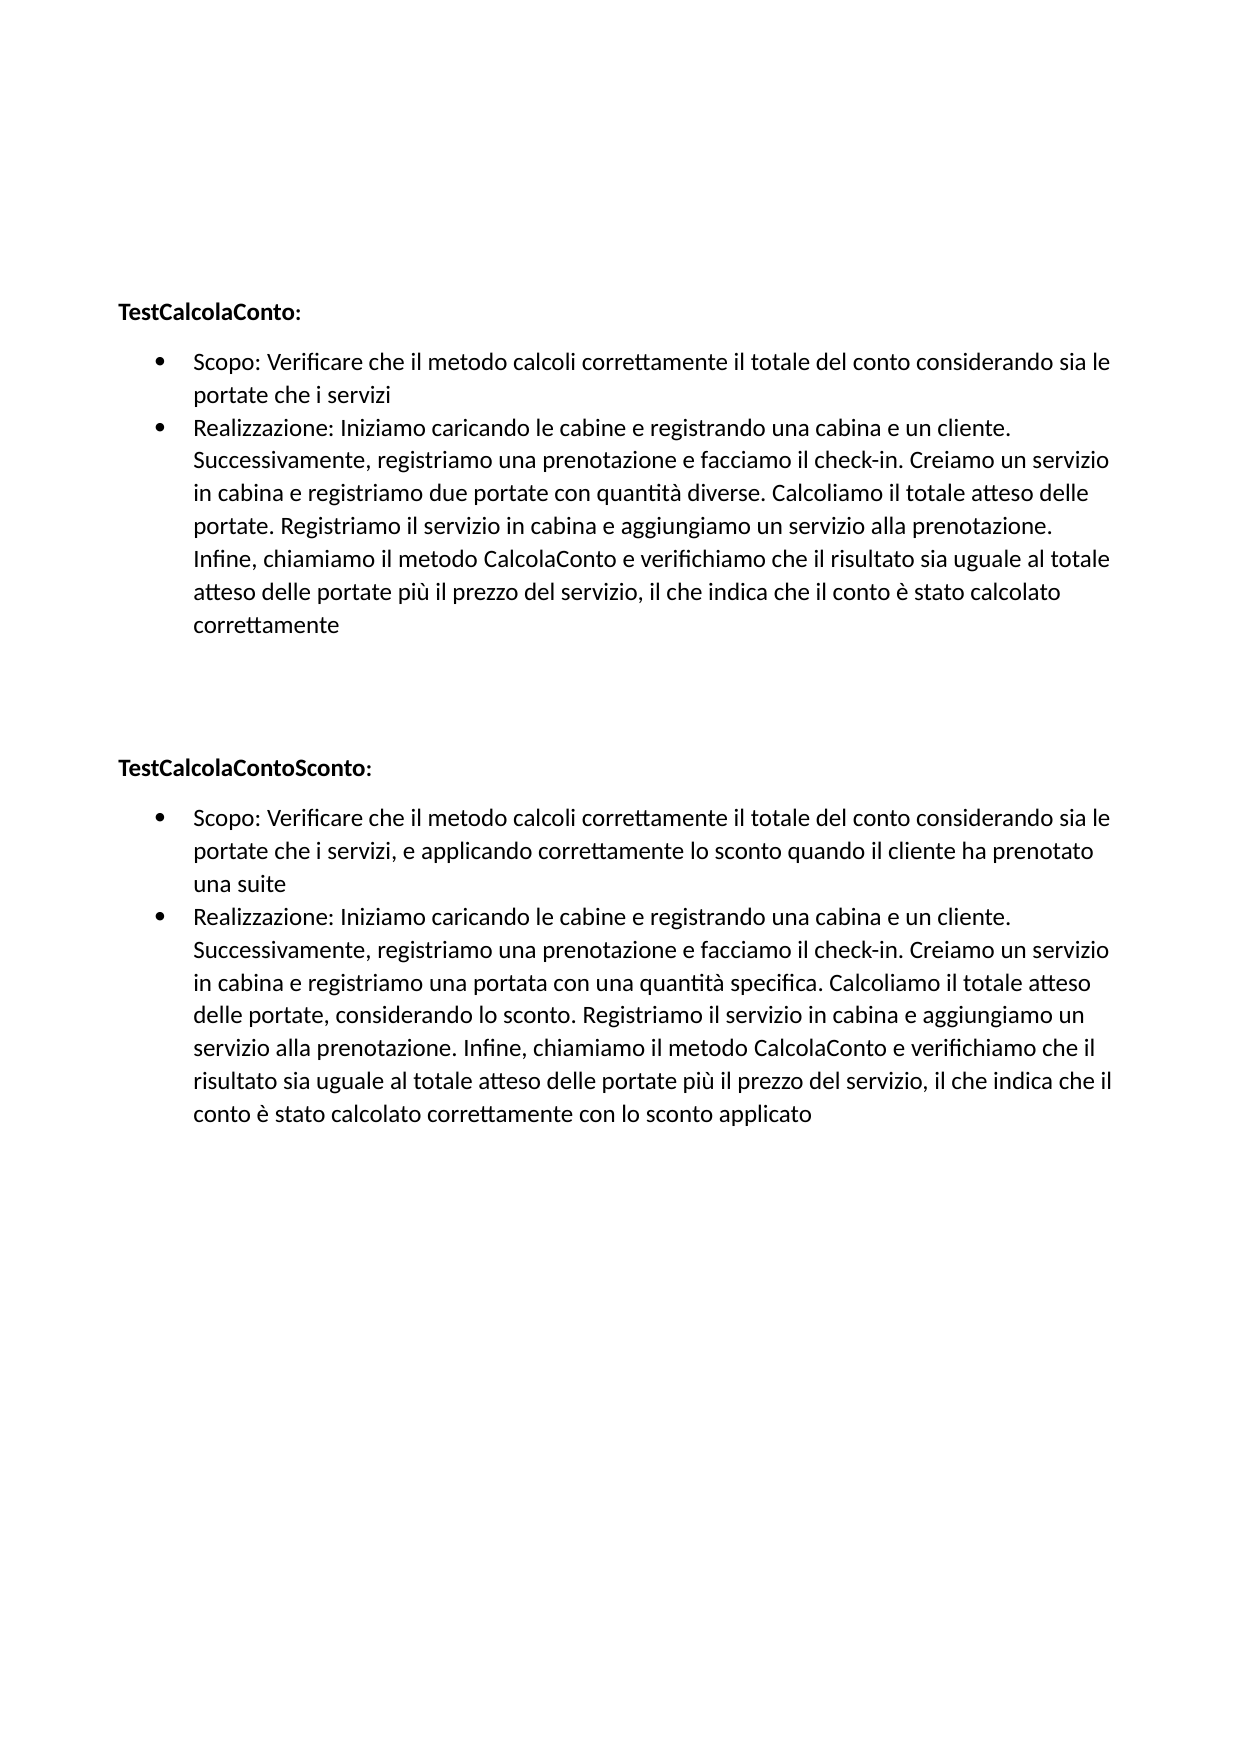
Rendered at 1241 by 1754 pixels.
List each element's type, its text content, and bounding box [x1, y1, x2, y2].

list Scopo: Verificare che il metodo calcoli correttamente il totale del conto considerando sia le portate che i servizi [156, 346, 1122, 409]
list Realizzazione: Iniziamo caricando le cabine e registrando una cabina e un cliente. Successivamente, registriamo una prenotazione e facciamo il check-in. Creiamo un servizio in cabina e registriamo una portata con una quantità specifica. Calcoliamo il totale atteso delle portate, considerando lo sconto. Registriamo il servizio in cabina e aggiungiamo un servizio alla prenotazione. Infine, chiamiamo il metodo CalcolaConto e verifichiamo che il risultato sia uguale al totale atteso delle portate più il prezzo del servizio, il che indica che il conto è stato calcolato correttamente con lo sconto applicato [156, 901, 1122, 1129]
list Realizzazione: Iniziamo caricando le cabine e registrando una cabina e un cliente. Successivamente, registriamo una prenotazione e facciamo il check-in. Creiamo un servizio in cabina e registriamo due portate con quantità diverse. Calcoliamo il totale atteso delle portate. Registriamo il servizio in cabina e aggiungiamo un servizio alla prenotazione. Infine, chiamiamo il metodo CalcolaConto e verifichiamo che il risultato sia uguale al totale atteso delle portate più il prezzo del servizio, il che indica che il conto è stato calcolato correttamente [156, 412, 1122, 640]
text TestCalcolaContoSconto: [118, 753, 1122, 783]
list Scopo: Verificare che il metodo calcoli correttamente il totale del conto considerando sia le portate che i servizi, e applicando correttamente lo sconto quando il cliente ha prenotato una suite [156, 802, 1122, 898]
text TestCalcolaConto: [118, 296, 1122, 327]
